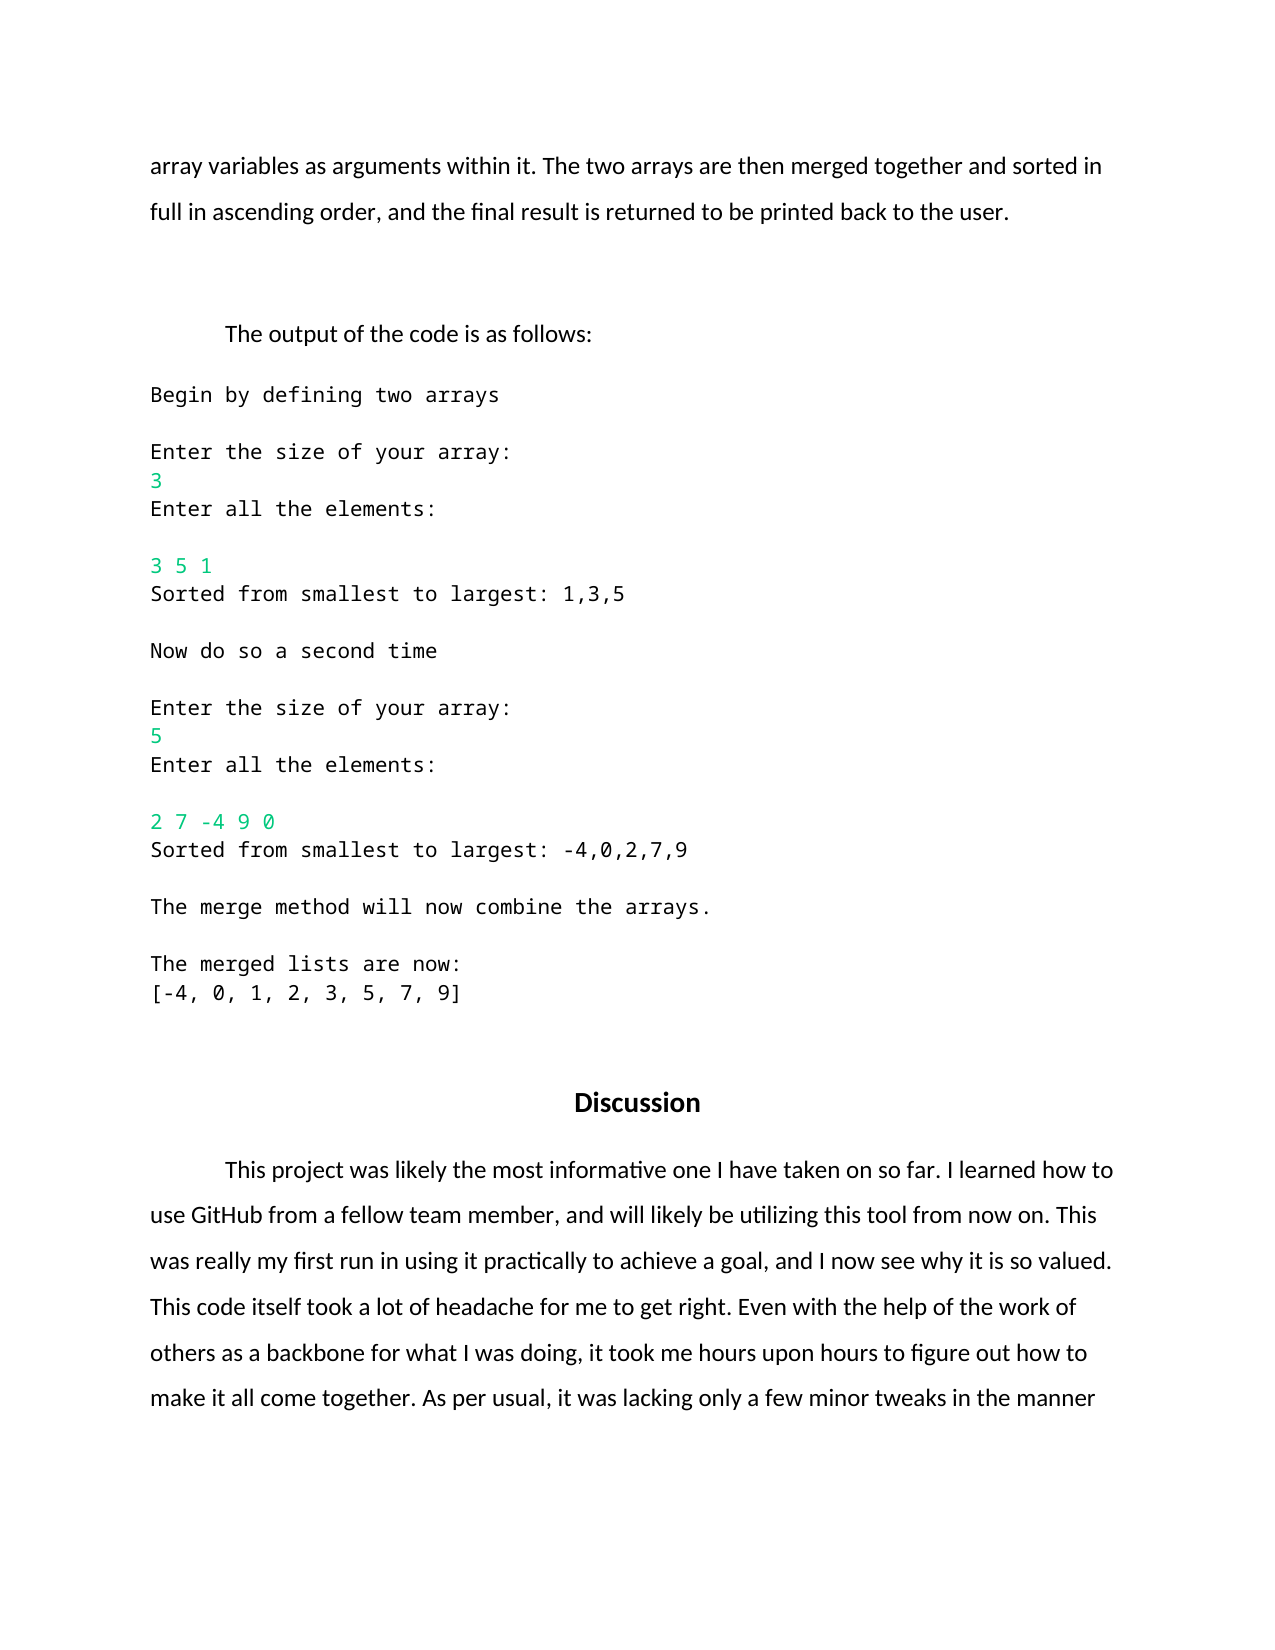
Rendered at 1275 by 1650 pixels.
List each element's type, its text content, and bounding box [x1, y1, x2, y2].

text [150, 1154, 1125, 1413]
text The merged lists are now: [150, 949, 1125, 978]
text The merge method will now combine the arrays. [150, 892, 1125, 921]
text 3 [150, 466, 1125, 494]
text The output of the code is as follows: [150, 318, 1125, 348]
text 3 5 1 [150, 551, 1125, 579]
text Sorted from smallest to largest: 1,3,5 [150, 579, 1125, 608]
text Begin by defining two arrays [150, 380, 1125, 409]
text Now do so a second time [150, 636, 1125, 665]
text Enter all the elements: [150, 494, 1125, 523]
text Enter the size of your array: [150, 693, 1125, 722]
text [150, 150, 1125, 226]
text 5 [150, 722, 1125, 750]
text Discussion [150, 1084, 1125, 1119]
text Sorted from smallest to largest: -4,0,2,7,9 [150, 835, 1125, 864]
text 2 7 -4 9 0 [150, 807, 1125, 835]
text Enter all the elements: [150, 750, 1125, 778]
text [-4, 0, 1, 2, 3, 5, 7, 9] [150, 978, 1125, 1006]
text Enter the size of your array: [150, 437, 1125, 466]
